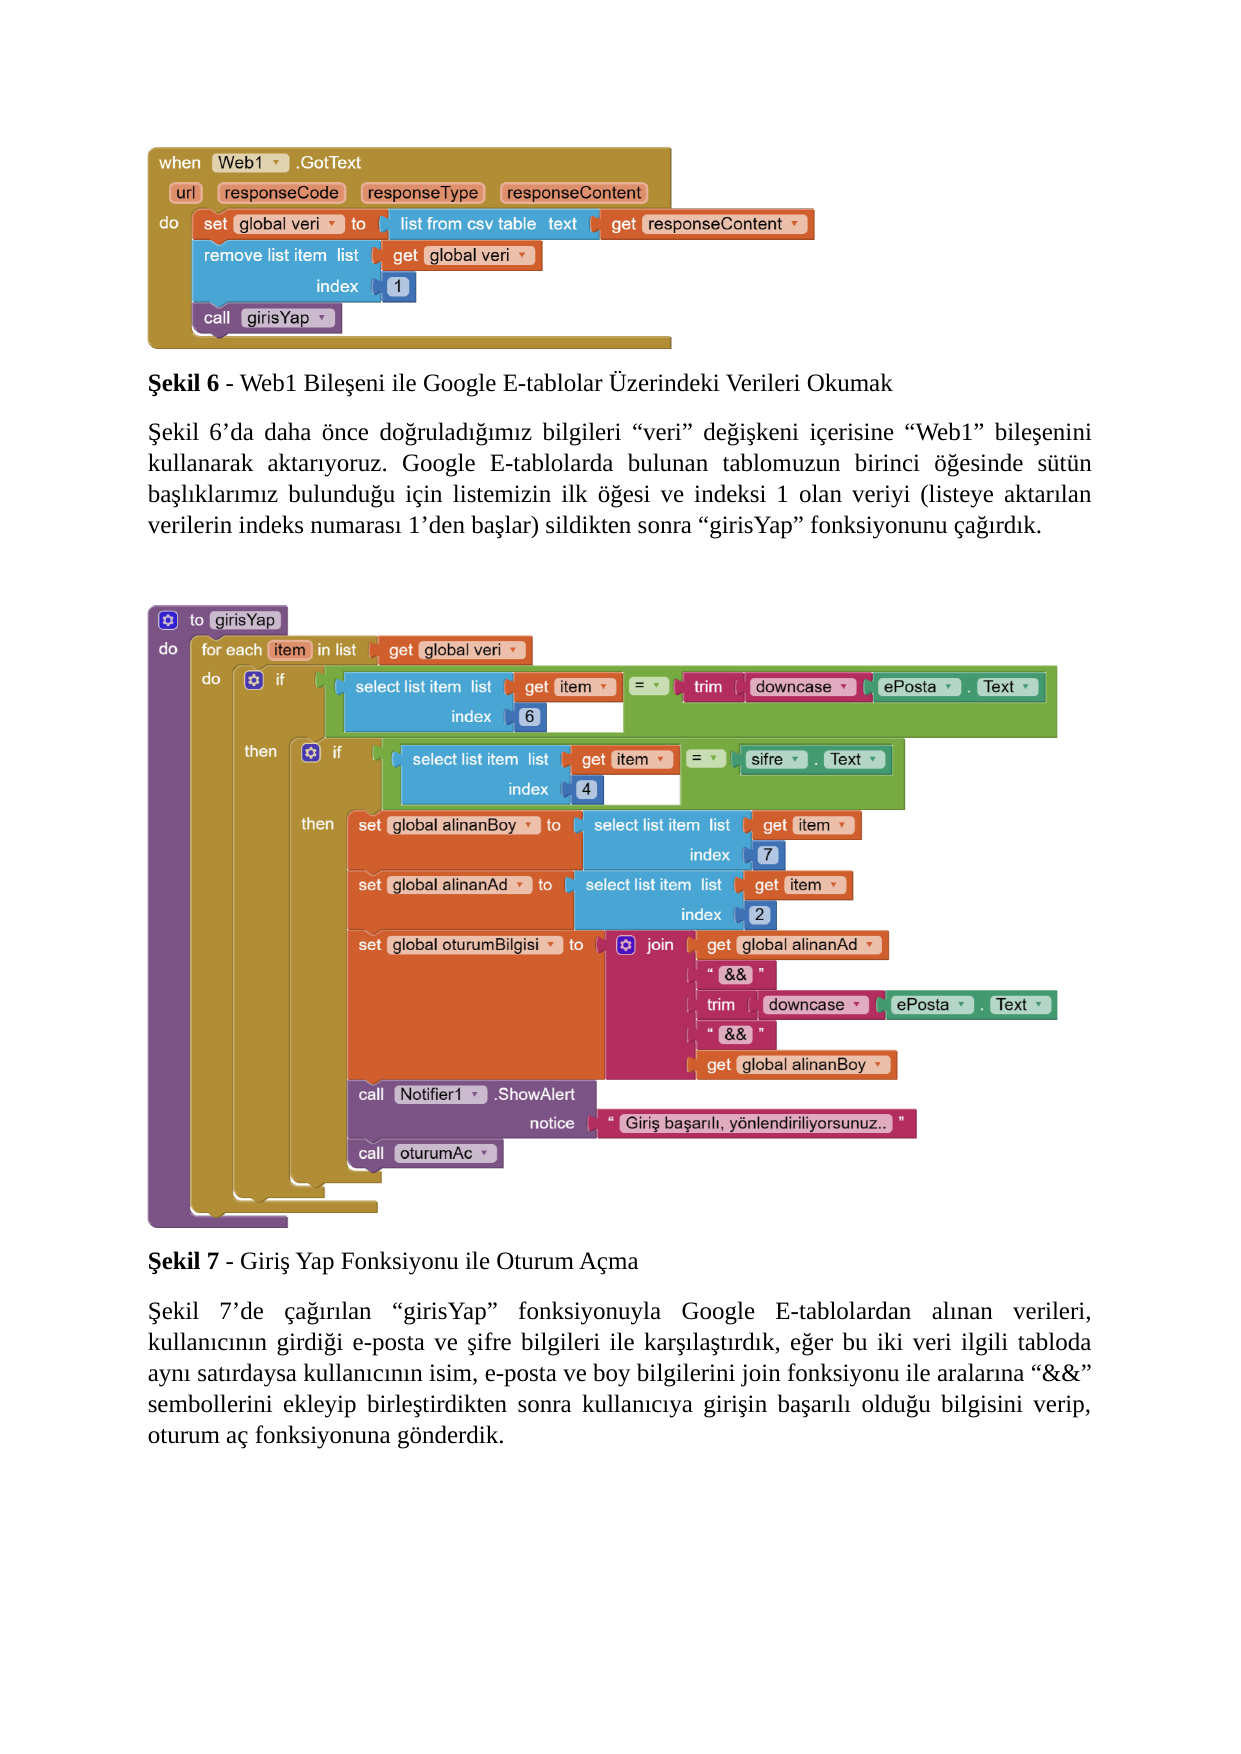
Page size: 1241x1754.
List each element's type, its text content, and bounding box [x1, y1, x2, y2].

text Şekil 7 - Giriş Yap Fonksiyonu ile Oturum Açma [148, 1246, 1093, 1275]
picture [147, 147, 815, 349]
text Şekil 7’de çağırılan “girisYap” fonksiyonuyla Google E-tablolardan alınan verileri, kullanıcının girdiği e-posta ve şifre bilgileri ile karşılaştırdık, eğer bu iki veri ilgili tabloda aynı satırdaysa kullanıcının isim, e-posta ve boy bilgilerini join fonksiyonu ile aralarına “&&” sembollerini ekleyip birleştirdikten sonra kullanıcıya girişin başarılı olduğu bilgisini verip, oturum aç fonksiyonuna gönderdik. [148, 1296, 1093, 1449]
text Şekil 6 - Web1 Bileşeni ile Google E-tablolar Üzerindeki Verileri Okumak [148, 368, 1093, 396]
text Şekil 6’da daha önce doğruladığımız bilgileri “veri” değişkeni içerisine “Web1” bileşenini kullanarak aktarıyoruz. Google E-tablolarda bulunan tablomuzun birinci öğesinde sütün başlıklarımız bulunduğu için listemizin ilk öğesi ve indeksi 1 olan veriyi (listeye aktarılan verilerin indeks numarası 1’den başlar) sildikten sonra “girisYap” fonksiyonunu çağırdık. [148, 417, 1093, 539]
picture [147, 605, 1058, 1228]
